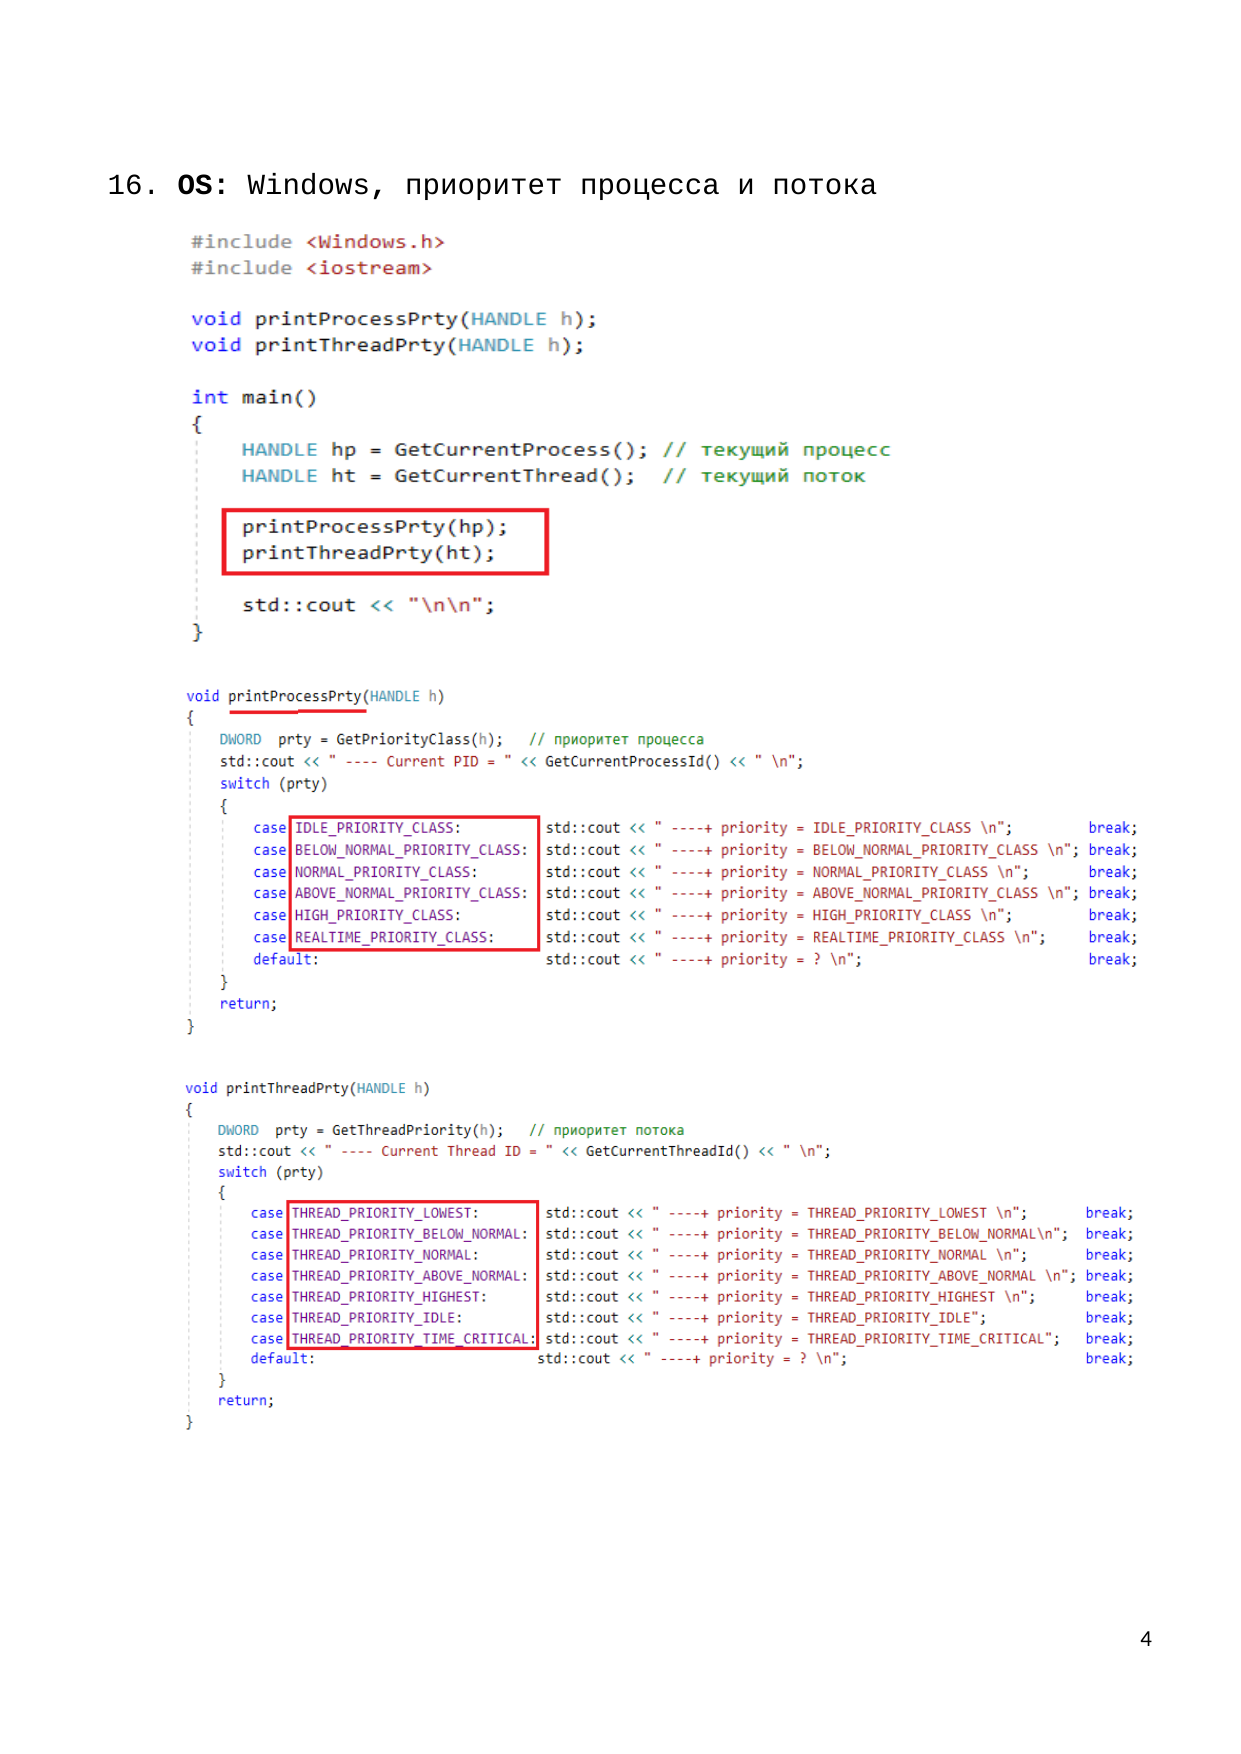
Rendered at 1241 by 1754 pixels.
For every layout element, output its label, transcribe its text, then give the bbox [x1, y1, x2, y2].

list OS: Windows, приоритет процесса и потока [177, 170, 1152, 203]
picture [177, 1071, 1151, 1445]
picture [177, 222, 1145, 661]
picture [177, 679, 1151, 1053]
